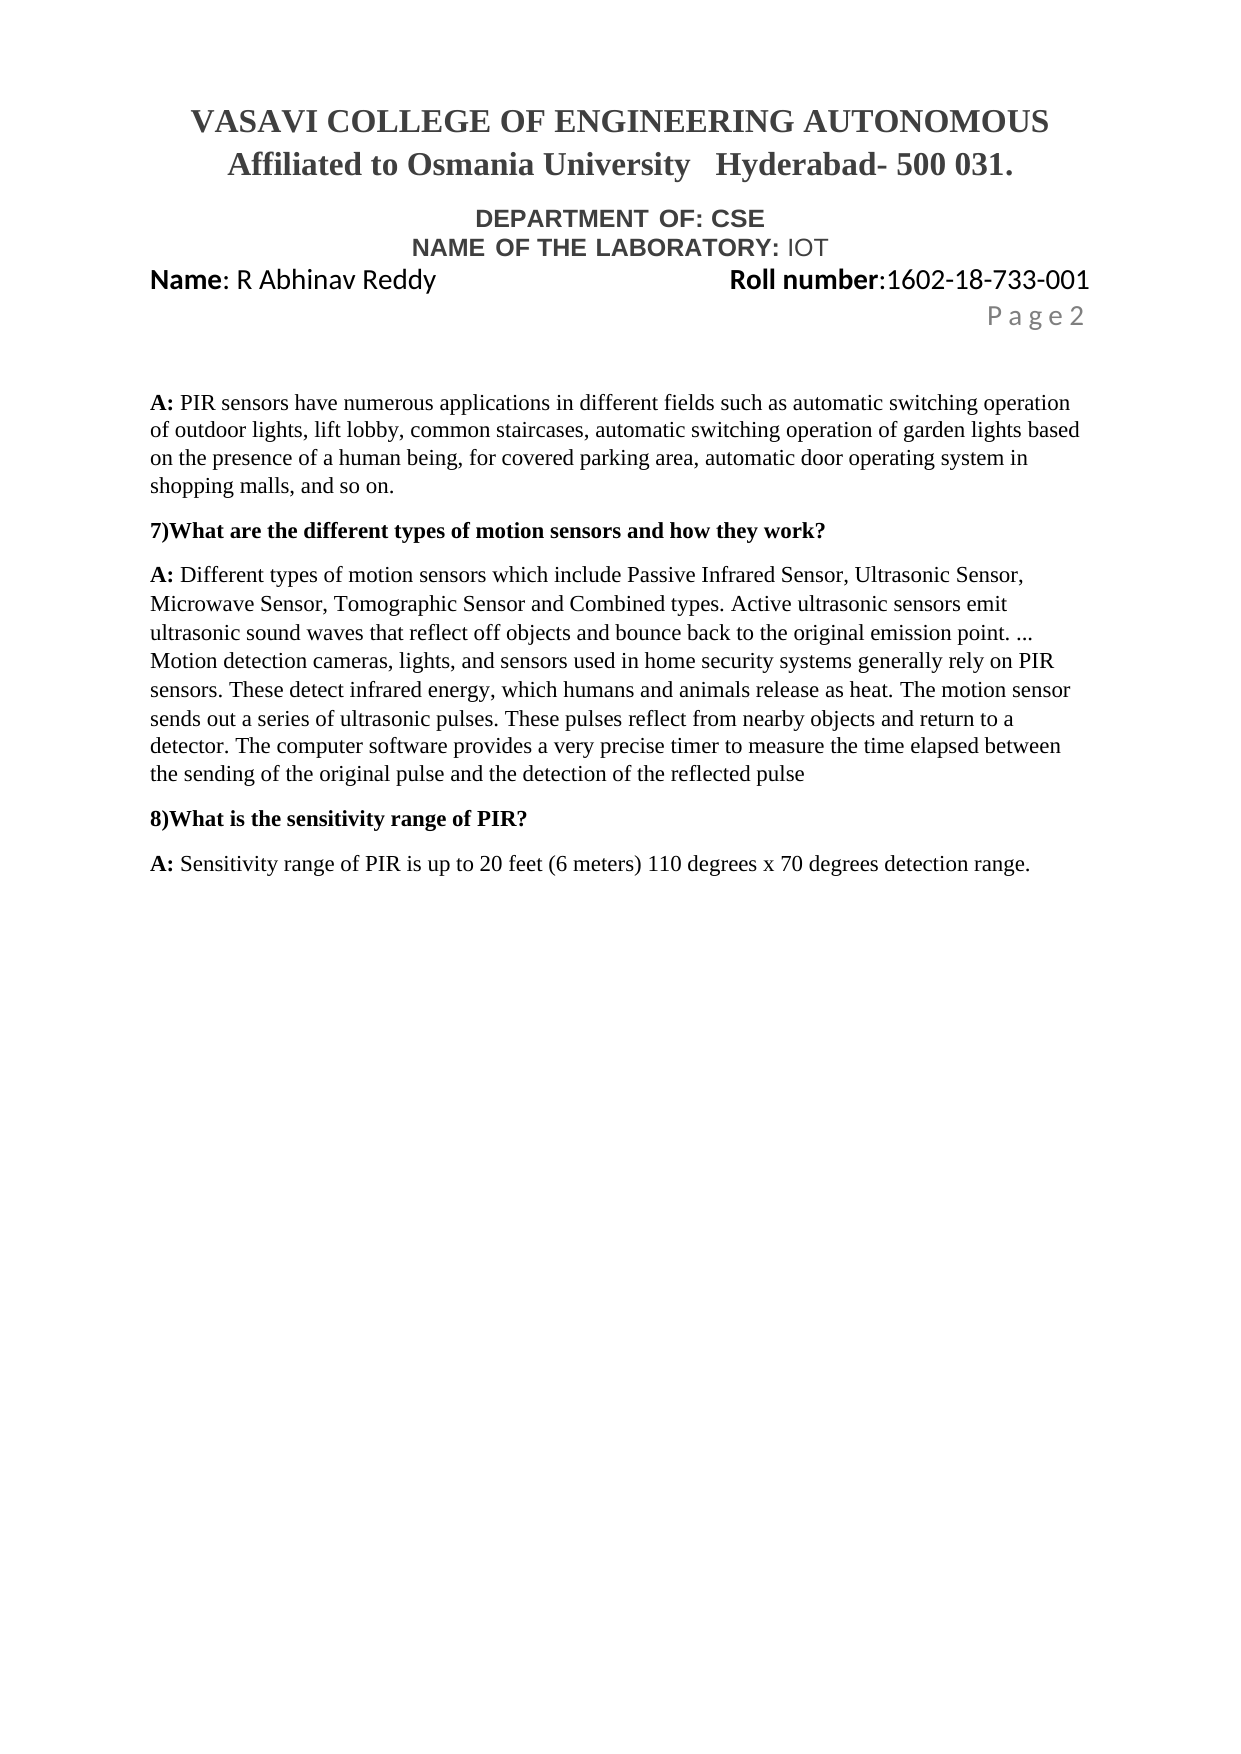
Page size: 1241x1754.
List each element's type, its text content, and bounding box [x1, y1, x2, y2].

text A: Different types of motion sensors which include Passive Infrared Sensor, Ultrasonic Sensor, Microwave Sensor, Tomographic Sensor and Combined types. Active ultrasonic sensors emit ultrasonic sound waves that reflect off objects and bounce back to the original emission point. ... Motion detection cameras, lights, and sensors used in home security systems generally rely on PIR sensors. These detect infrared energy, which humans and animals release as heat. The motion sensor sends out a series of ultrasonic pulses. These pulses reflect from nearby objects and return to a detector. The computer software provides a very precise timer to measure the time elapsed between the sending of the original pulse and the detection of the reflected pulse [150, 561, 1090, 787]
text 7)What are the different types of motion sensors and how they work? [150, 517, 1090, 543]
text A: Sensitivity range of PIR is up to 20 feet (6 meters) 110 degrees x 70 degrees detection range. [150, 849, 1090, 876]
text A: PIR sensors have numerous applications in different fields such as automatic switching operation of outdoor lights, lift lobby, common staircases, automatic switching operation of garden lights based on the presence of a human being, for covered parking area, automatic door operating system in shopping malls, and so on. [150, 388, 1090, 499]
text 8)What is the sensitivity range of PIR? [150, 805, 1090, 831]
